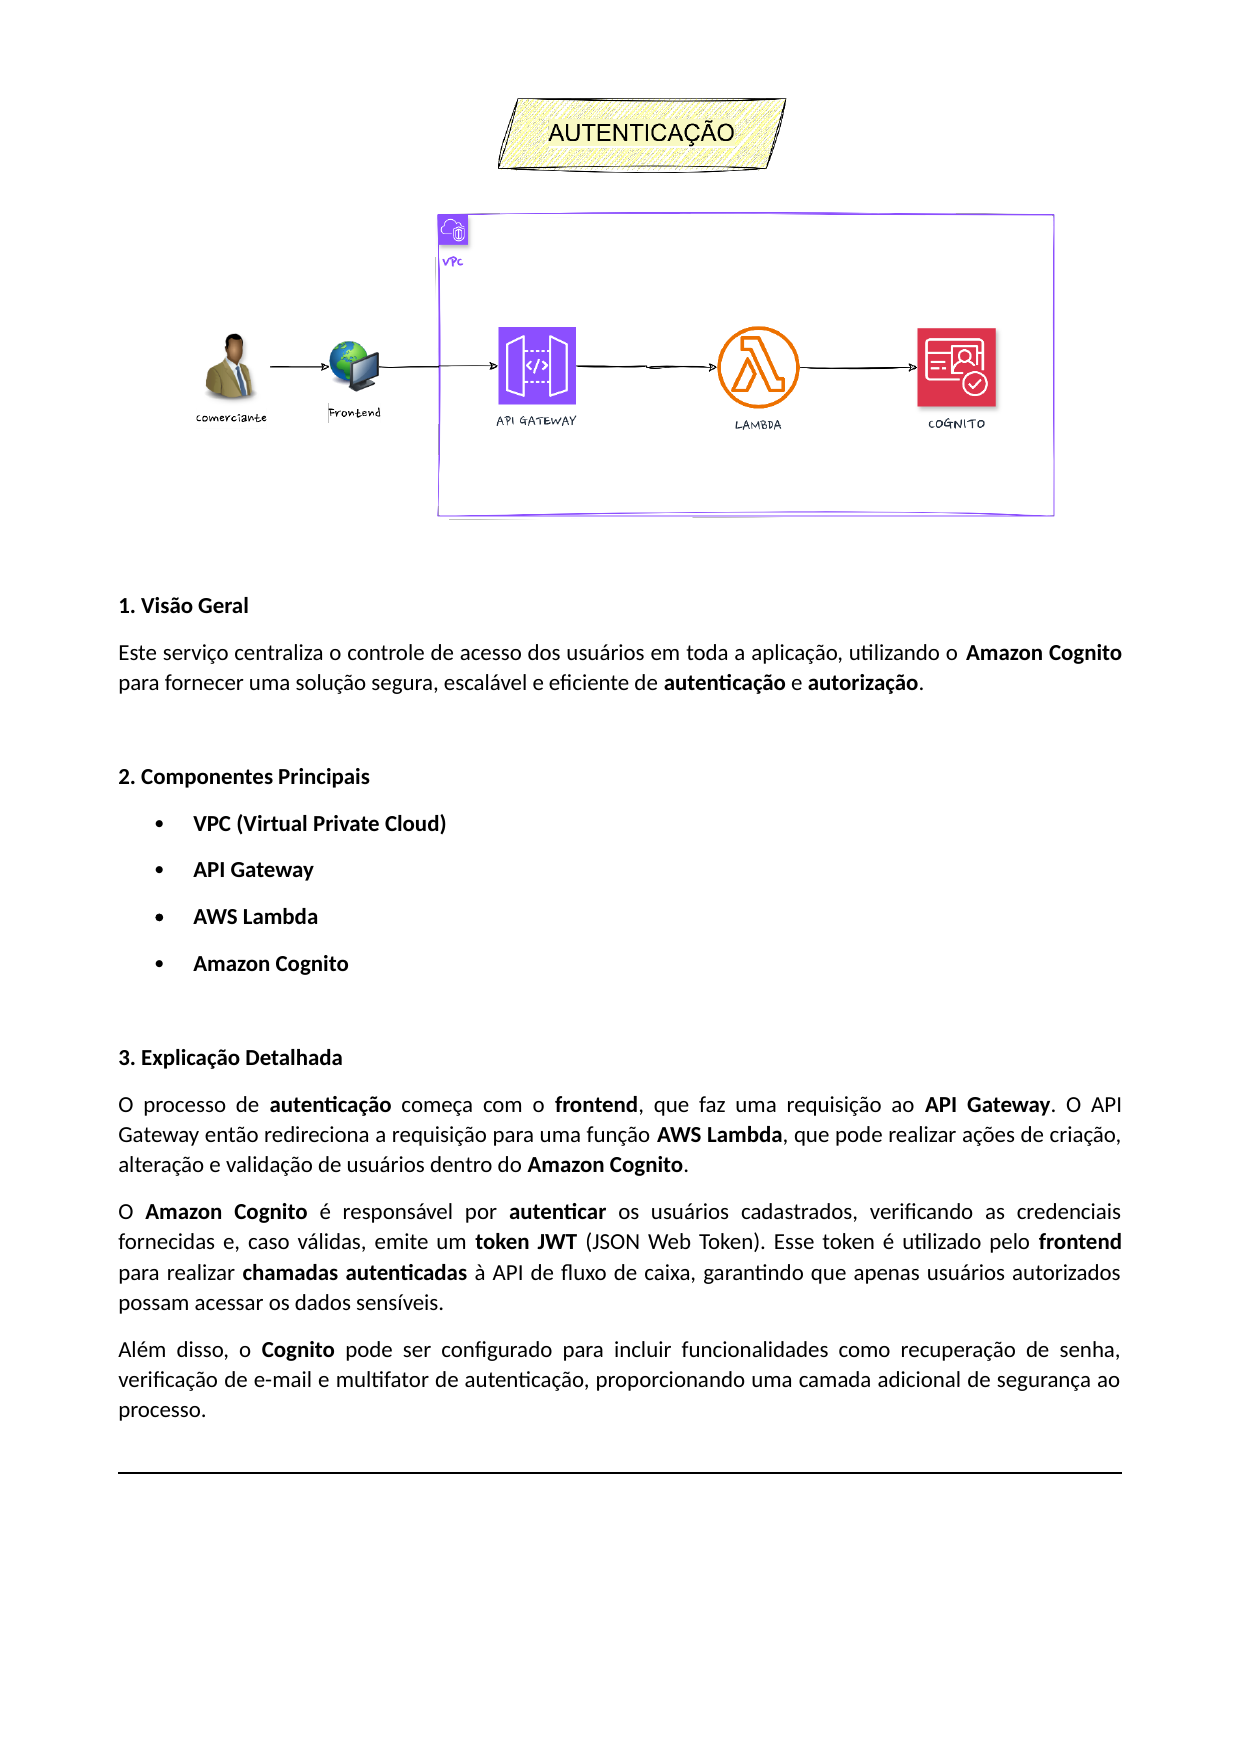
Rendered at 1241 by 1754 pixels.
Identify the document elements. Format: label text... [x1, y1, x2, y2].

text 2. Componentes Principais [118, 762, 1122, 790]
text 1. Visão Geral [118, 591, 1122, 619]
text 3. Explicação Detalhada [118, 1043, 1122, 1071]
list Amazon Cognito [156, 949, 1122, 977]
list API Gateway [156, 856, 1122, 883]
picture [177, 88, 1063, 526]
list VPC (Virtual Private Cloud) [156, 809, 1122, 837]
text O processo de autenticação começa com o frontend, que faz uma requisição ao API Gateway. O API Gateway então redireciona a requisição para uma função AWS Lambda, que pode realizar ações de criação, alteração e validação de usuários dentro do Amazon Cognito. [118, 1090, 1122, 1178]
list AWS Lambda [156, 902, 1122, 930]
text Este serviço centraliza o controle de acesso dos usuários em toda a aplicação, utilizando o Amazon Cognito para fornecer uma solução segura, escalável e eficiente de autenticação e autorização. [118, 638, 1122, 696]
text O Amazon Cognito é responsável por autenticar os usuários cadastrados, verificando as credenciais fornecidas e, caso válidas, emite um token JWT (JSON Web Token). Esse token é utilizado pelo frontend para realizar chamadas autenticadas à API de fluxo de caixa, garantindo que apenas usuários autorizados possam acessar os dados sensíveis. [118, 1197, 1122, 1316]
text Além disso, o Cognito pode ser configurado para incluir funcionalidades como recuperação de senha, verificação de e-mail e multifator de autenticação, proporcionando uma camada adicional de segurança ao processo. [118, 1335, 1122, 1423]
